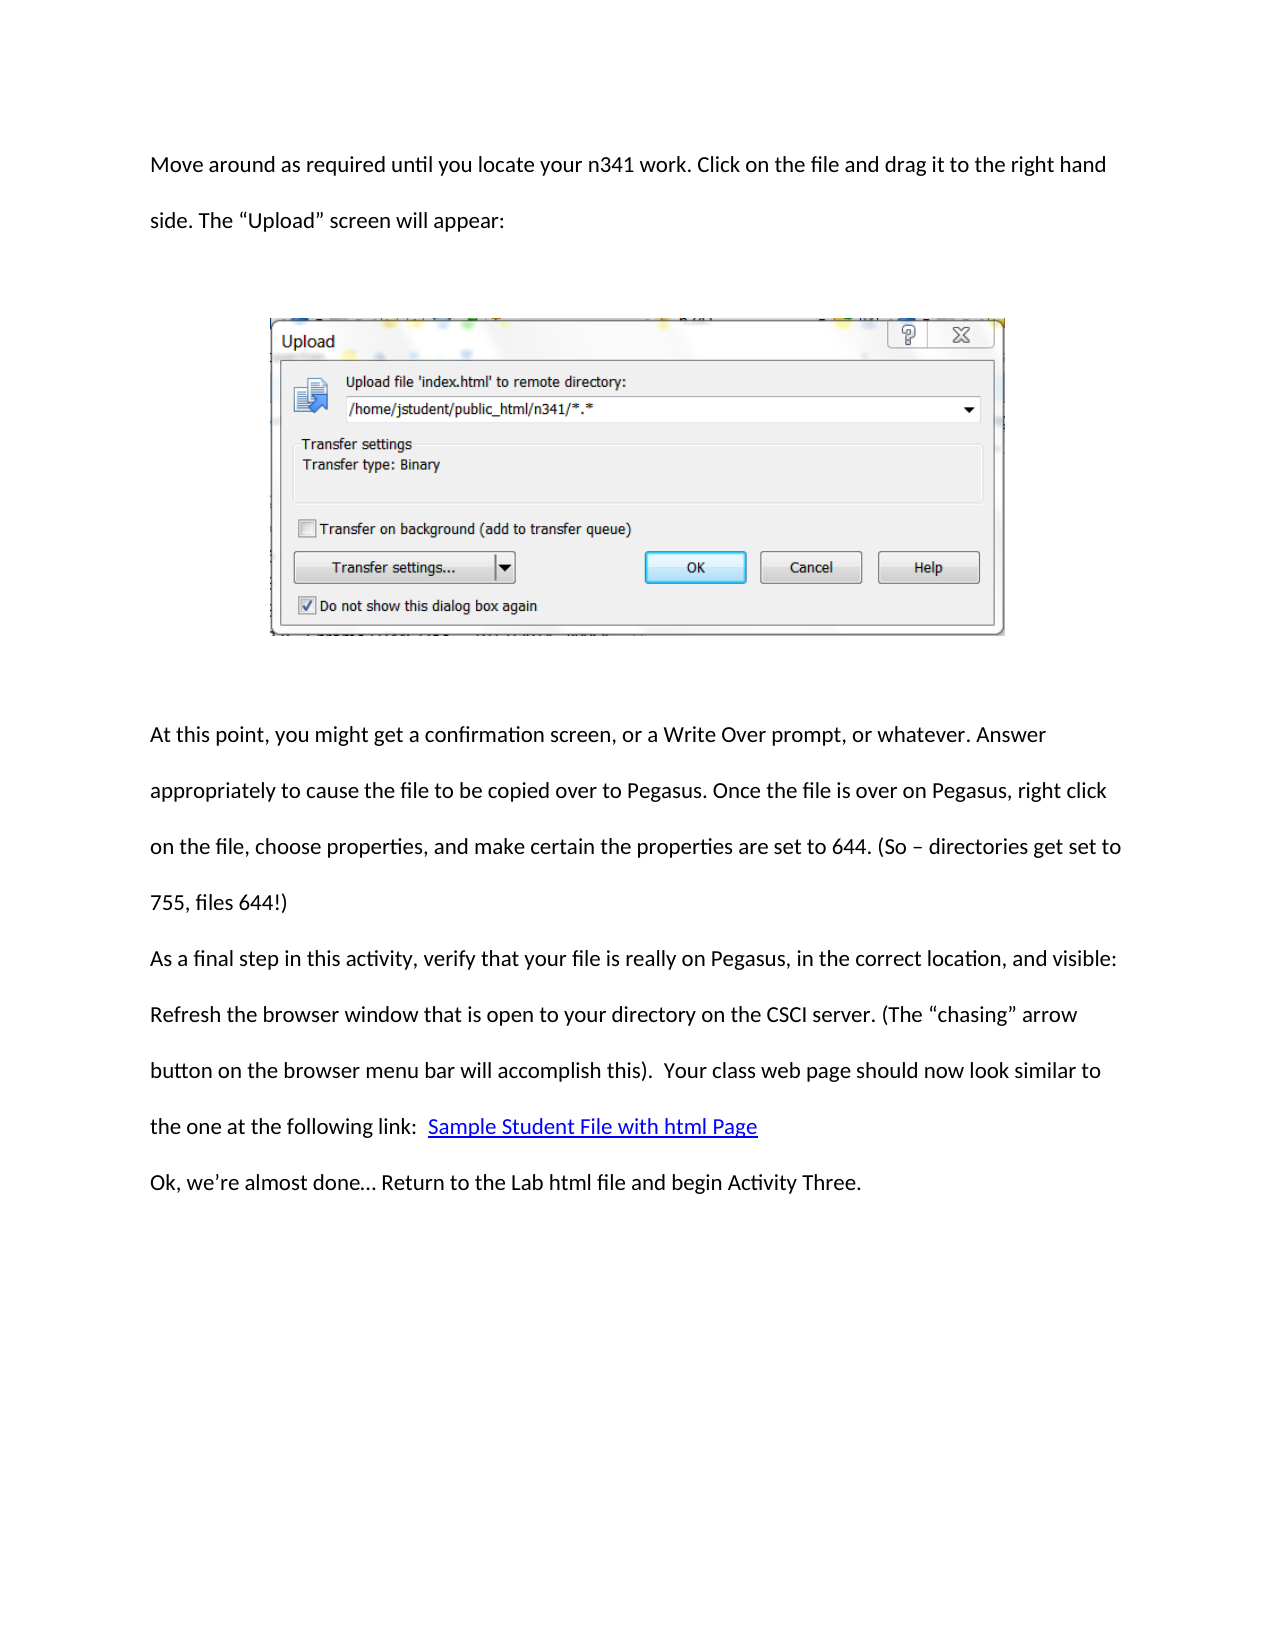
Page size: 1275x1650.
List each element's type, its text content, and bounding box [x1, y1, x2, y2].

text At this point, you might get a confirmation screen, or a Write Over prompt, or whatever. Answer appropriately to cause the file to be copied over to Pegasus. Once the file is over on Pegasus, right click on the file, choose properties, and make certain the properties are set to 644. (So – directories get set to 755, files 644!) [150, 720, 1125, 916]
text Refresh the browser window that is open to your directory on the CSCI server. (The “chasing” arrow button on the browser menu bar will accomplish this). Your class web page should now look similar to the one at the following link: Sample Student File with html Page [150, 1000, 1125, 1140]
text Ok, we’re almost done… Return to the Lab html file and begin Activity Three. [150, 1168, 1125, 1196]
text As a final step in this activity, verify that your file is really on Pegasus, in the correct location, and visible: [150, 944, 1125, 972]
text Move around as required until you locate your n341 work. Click on the file and drag it to the right hand side. The “Upload” screen will appear: [150, 150, 1125, 234]
picture [270, 318, 1005, 636]
